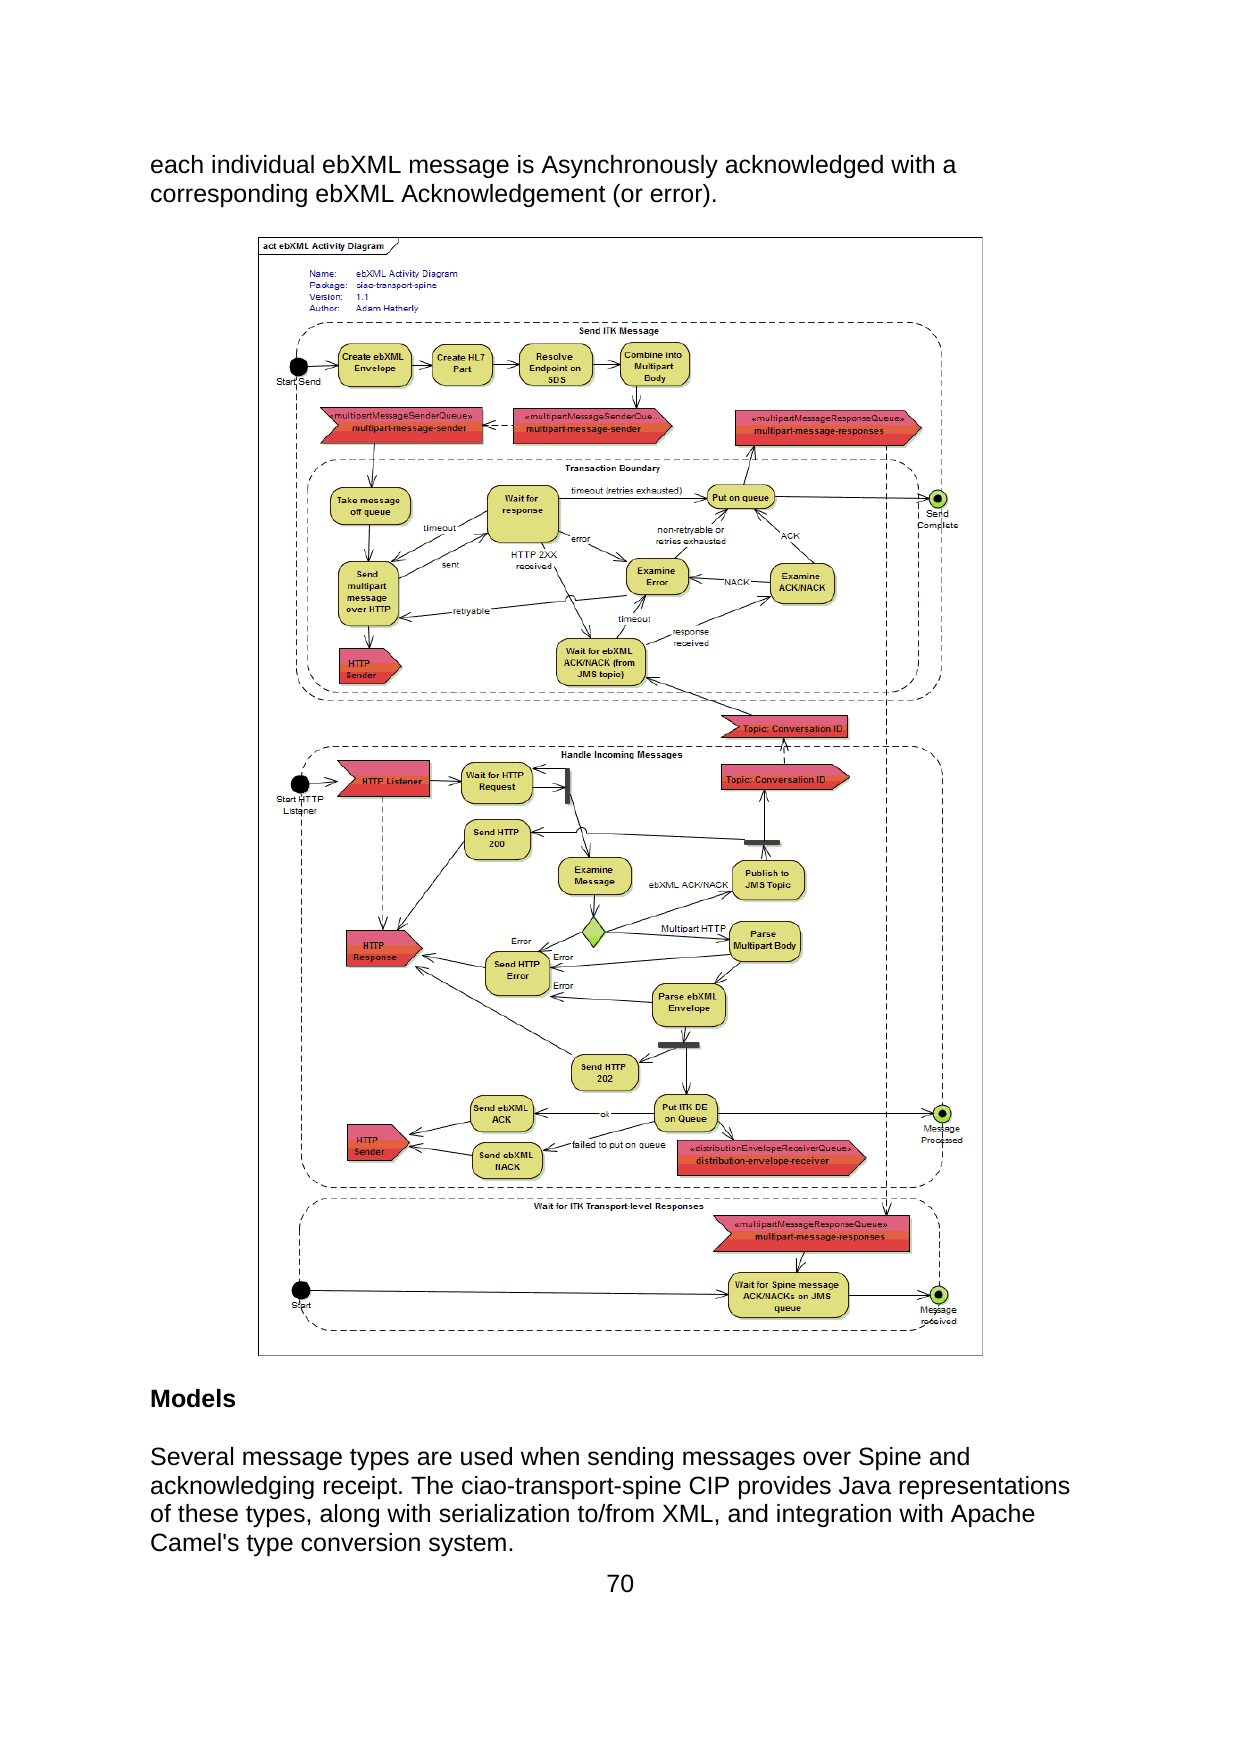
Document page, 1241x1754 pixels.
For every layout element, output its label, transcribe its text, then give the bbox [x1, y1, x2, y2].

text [150, 150, 1090, 207]
picture [257, 236, 983, 1356]
text Models [150, 1384, 1090, 1413]
text Several message types are used when sending messages over Spine and acknowledging receipt. The ciao-transport-spine CIP provides Java representations of these types, along with serialization to/from XML, and integration with Apache Camel's type conversion system. [150, 1442, 1090, 1557]
